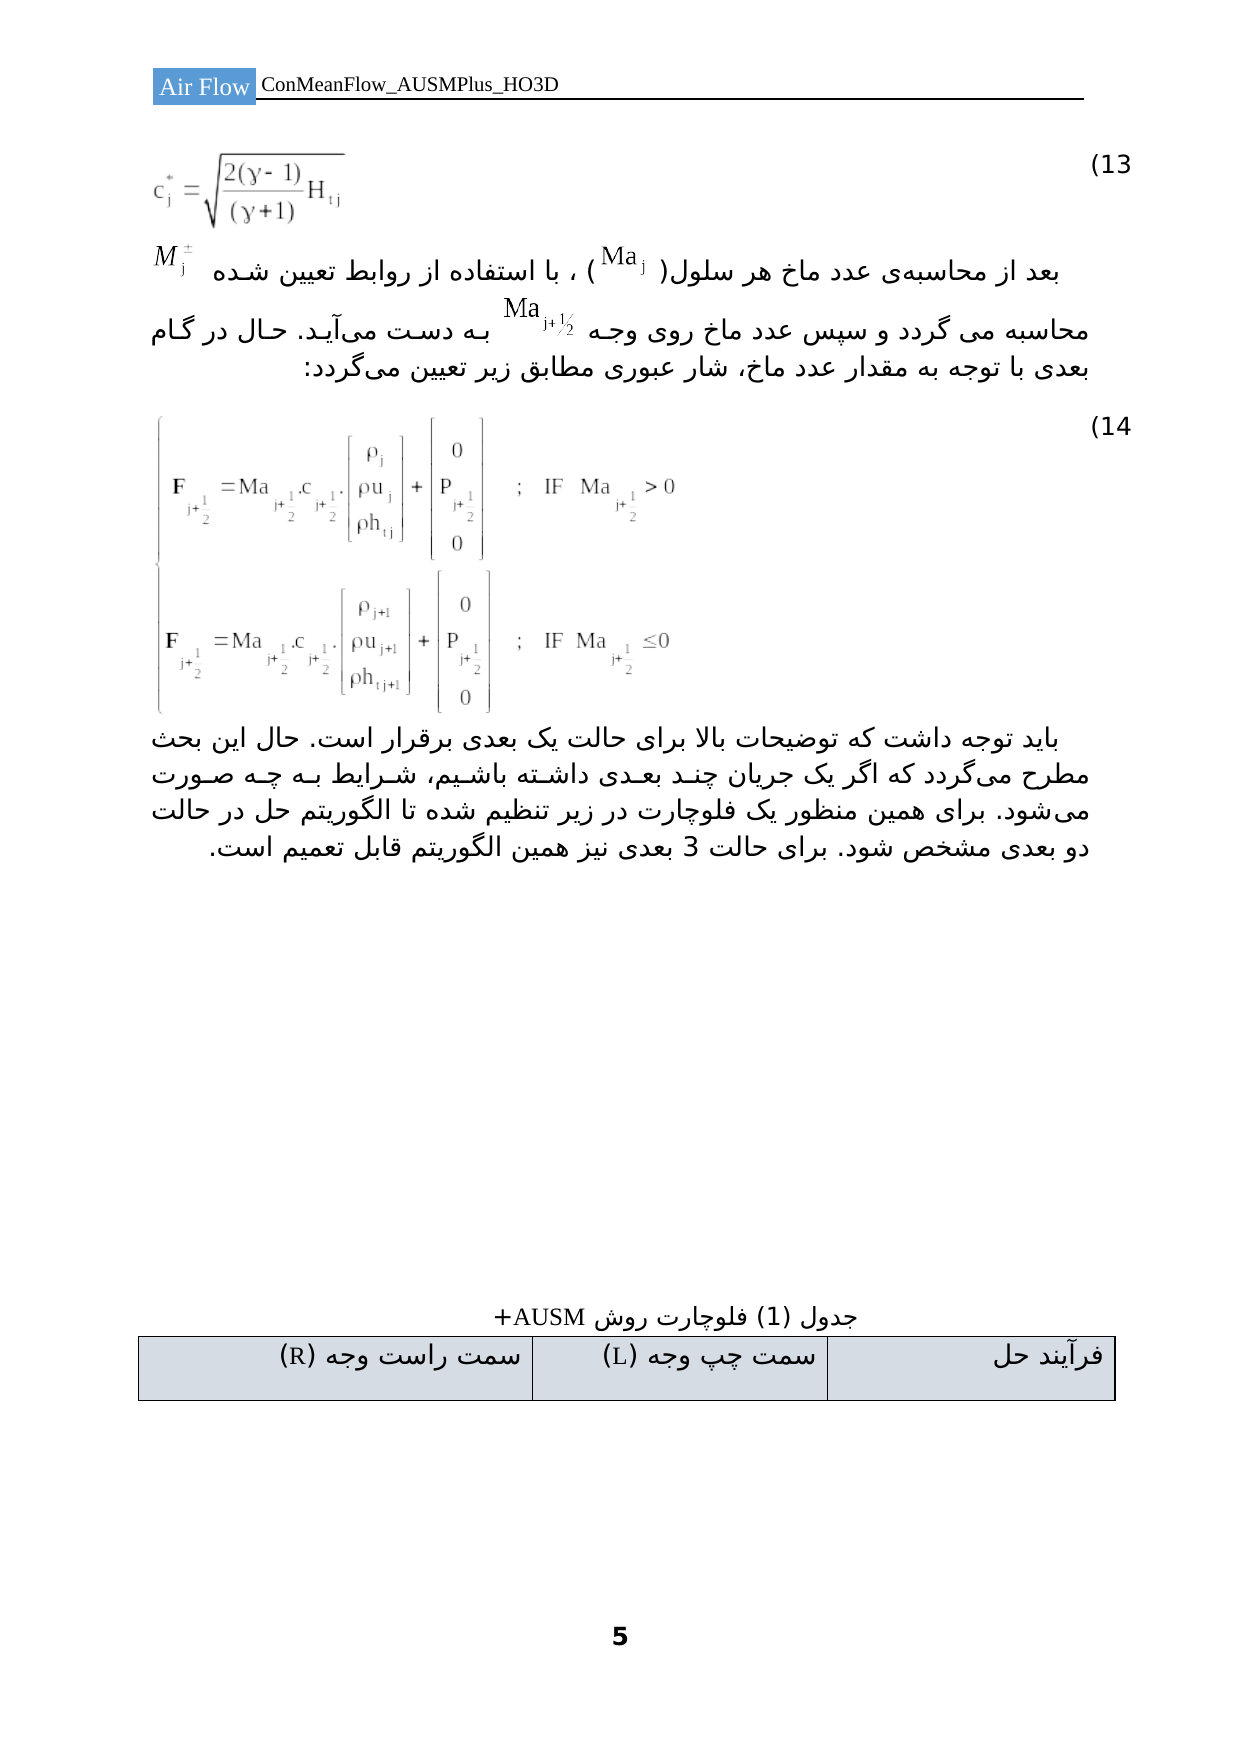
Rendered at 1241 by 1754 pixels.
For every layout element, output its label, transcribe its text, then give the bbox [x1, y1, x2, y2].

table_header سمت چپ وجه (L) [533, 1337, 827, 1400]
text باید توجه داشت که توضیحات بالا برای حالت یک بعدی برقرار است. حال این بحث مطرح می‌گردد که اگر یک جریان چند بعدی داشته باشیم، شرایط به چه صورت می‌شود. برای همین منظور یک فلوچارت در زیر تنظیم شده تا الگوریتم حل در حالت دو بعدی مشخص شود. برای حالت 3 بعدی نیز همین الگوریتم قابل تعمیم است. [150, 722, 1090, 862]
table_header فرآیند حل [828, 1337, 1114, 1400]
table_header [139, 412, 1022, 720]
table_header [1022, 412, 1101, 720]
text بعد از محاسبه‌ی عدد ماخ هر سلول( ) ، با استفاده از روابط تعیین شده محاسبه می گردد و سپس عدد ماخ روی وجه به دست می‌آید. حال در گام بعدی با توجه به مقدار عدد ماخ، شار عبوری مطابق زیر تعیین می‌گردد: [150, 235, 1090, 382]
table_header سمت راست وجه (R) [139, 1337, 532, 1400]
text فلوچارت روش AUSM+ [150, 1302, 1090, 1332]
table_header [1022, 150, 1101, 233]
table_header [139, 150, 1022, 233]
